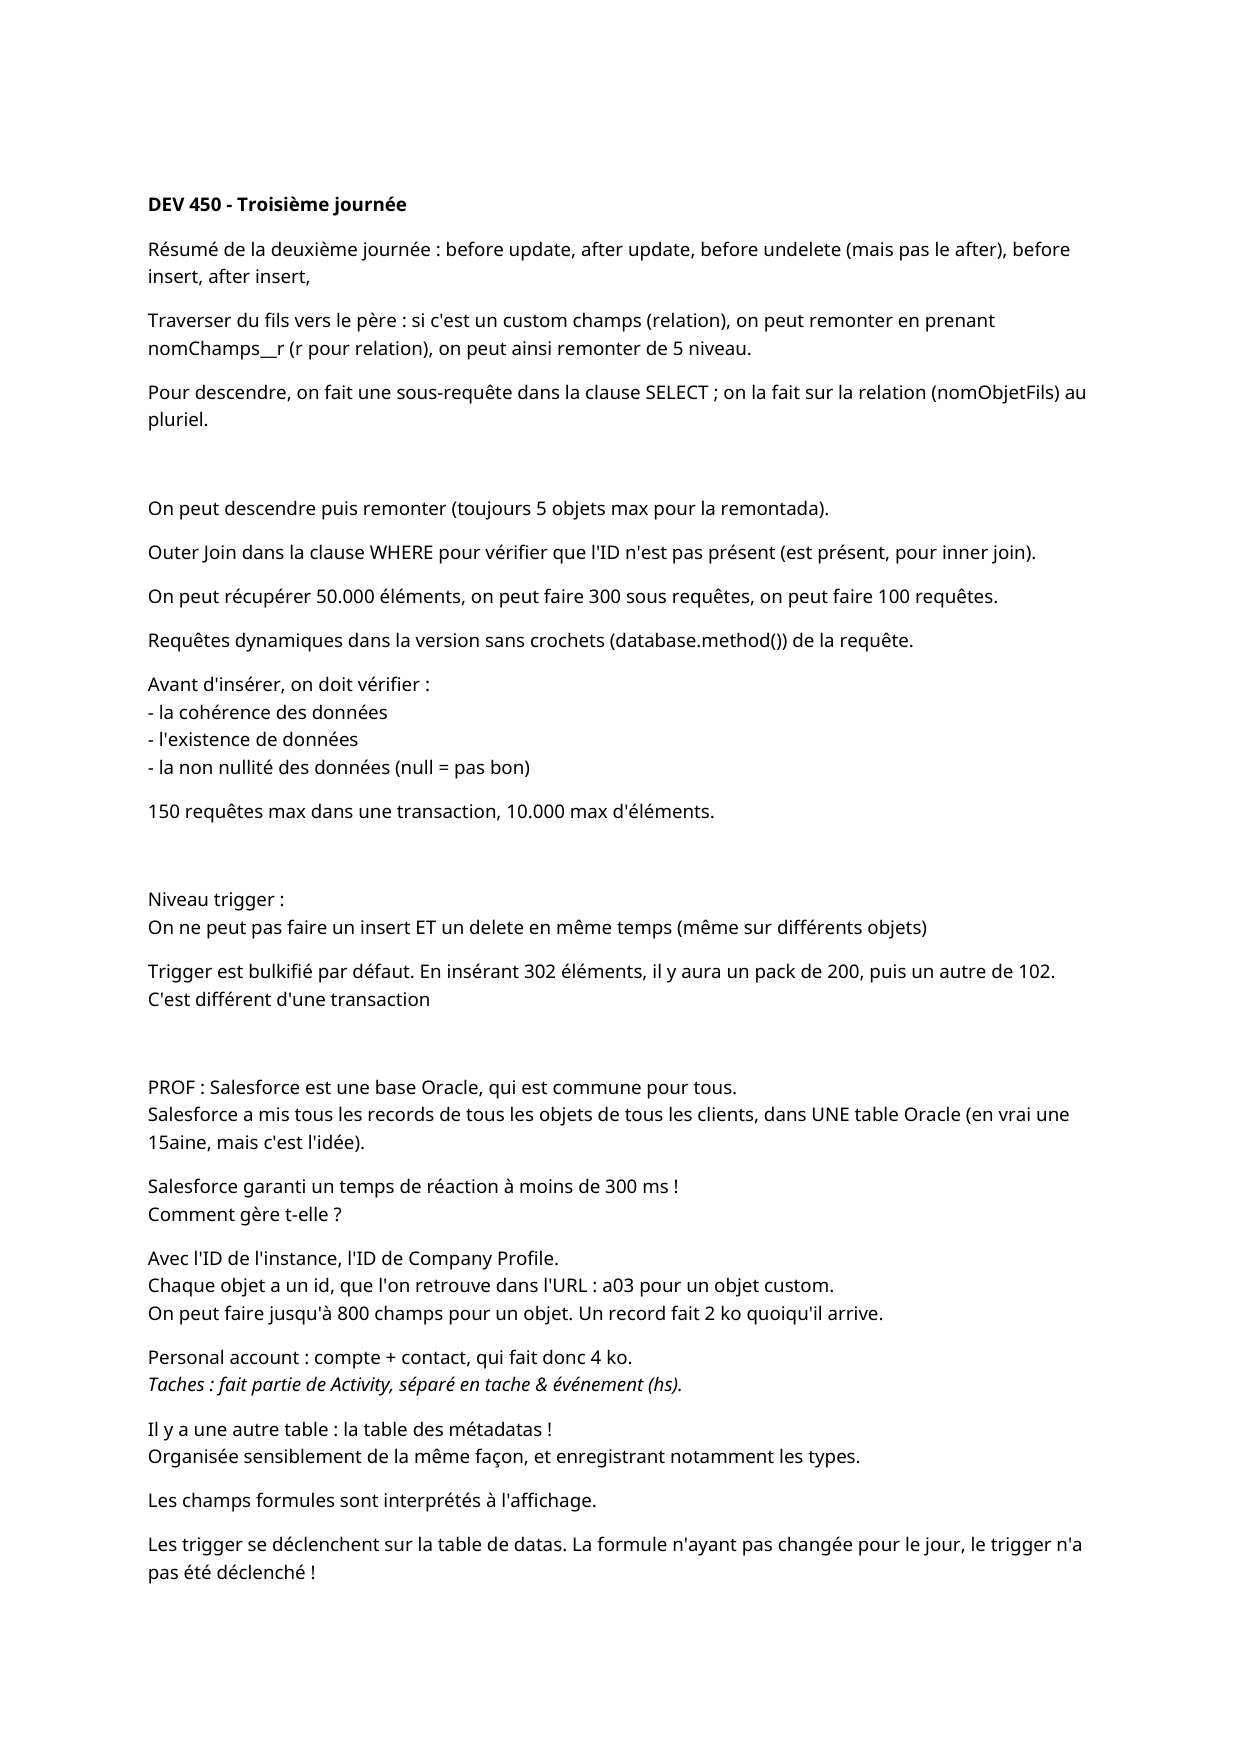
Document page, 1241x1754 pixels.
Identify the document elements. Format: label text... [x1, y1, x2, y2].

text Niveau trigger : On ne peut pas faire un insert ET un delete en même temps (même sur différents objets) [148, 887, 1093, 940]
text On peut récupérer 50.000 éléments, on peut faire 300 sous requêtes, on peut faire 100 requêtes. [148, 583, 1093, 609]
text Trigger est bulkifié par défaut. En insérant 302 éléments, il y aura un pack de 200, puis un autre de 102. C'est différent d'une transaction [148, 958, 1093, 1011]
text Personal account : compte + contact, qui fait donc 4 ko. Taches : fait partie de Activity, séparé en tache & événement (hs). [148, 1344, 1093, 1397]
text 150 requêtes max dans une transaction, 10.000 max d'éléments. [148, 798, 1093, 824]
text Outer Join dans la clause WHERE pour vérifier que l'ID n'est pas présent (est présent, pour inner join). [148, 539, 1093, 565]
text Les champs formules sont interprétés à l'affichage. [148, 1488, 1093, 1513]
text Résumé de la deuxième journée : before update, after update, before undelete (mais pas le after), before insert, after insert, [148, 236, 1093, 289]
text Il y a une autre table : la table des métadatas ! Organisée sensiblement de la même façon, et enregistrant notamment les types. [148, 1416, 1093, 1469]
text DEV 450 - Troisième journée [148, 192, 1093, 217]
text Avec l'ID de l'instance, l'ID de Company Profile. Chaque objet a un id, que l'on retrouve dans l'URL : a03 pour un objet custom. On peut faire jusqu'à 800 champs pour un objet. Un record fait 2 ko quoiqu'il arrive. [148, 1245, 1093, 1326]
text Avant d'insérer, on doit vérifier : - la cohérence des données - l'existence de données - la non nullité des données (null = pas bon) [148, 672, 1093, 780]
text Les trigger se déclenchent sur la table de datas. La formule n'ayant pas changée pour le jour, le trigger n'a pas été déclenché ! [148, 1532, 1093, 1585]
text On peut descendre puis remonter (toujours 5 objets max pour la remontada). [148, 495, 1093, 521]
text Salesforce garanti un temps de réaction à moins de 300 ms ! Comment gère t-elle ? [148, 1173, 1093, 1226]
text Pour descendre, on fait une sous-requête dans la clause SELECT ; on la fait sur la relation (nomObjetFils) au pluriel. [148, 379, 1093, 432]
text PROF : Salesforce est une base Oracle, qui est commune pour tous. Salesforce a mis tous les records de tous les objets de tous les clients, dans UNE table Oracle (en vrai une 15aine, mais c'est l'idée). [148, 1074, 1093, 1155]
text Requêtes dynamiques dans la version sans crochets (database.method()) de la requête. [148, 628, 1093, 653]
text Traverser du fils vers le père : si c'est un custom champs (relation), on peut remonter en prenant nomChamps__r (r pour relation), on peut ainsi remonter de 5 niveau. [148, 308, 1093, 361]
